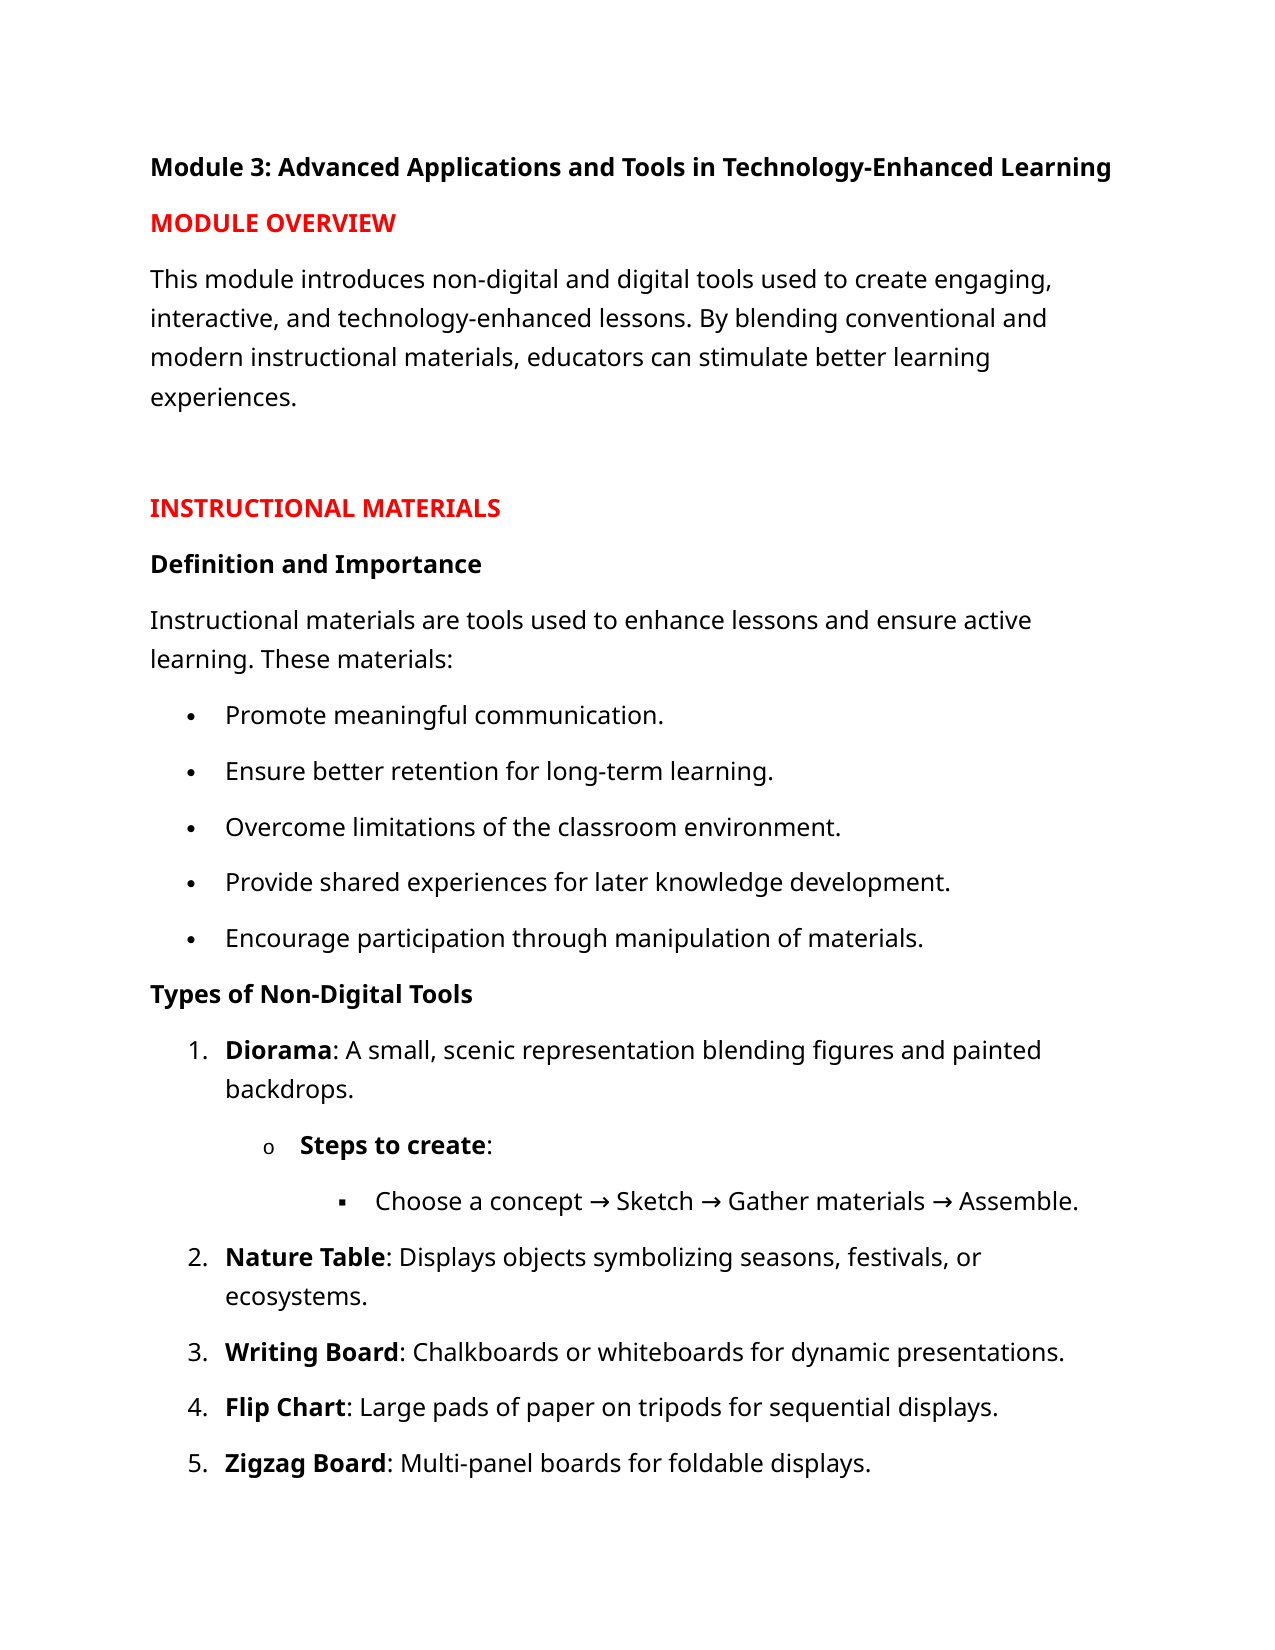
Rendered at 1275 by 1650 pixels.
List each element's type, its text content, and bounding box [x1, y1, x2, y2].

text MODULE OVERVIEW [150, 206, 1125, 240]
list Overcome limitations of the classroom environment. [187, 809, 1125, 843]
text Instructional materials are tools used to enhance lessons and ensure active learning. These materials: [150, 602, 1125, 676]
list Ensure better retention for long-term learning. [187, 753, 1125, 787]
text Types of Non-Digital Tools [150, 977, 1125, 1011]
text Definition and Importance [150, 547, 1125, 581]
list Choose a concept → Sketch → Gather materials → Assemble. [337, 1183, 1125, 1217]
text Module 3: Advanced Applications and Tools in Technology-Enhanced Learning [150, 150, 1125, 184]
list Nature Table: Displays objects symbolizing seasons, festivals, or ecosystems. [187, 1239, 1125, 1312]
list Diorama: A small, scenic representation blending figures and painted backdrops. [187, 1032, 1125, 1106]
list Encourage participation through manipulation of materials. [187, 921, 1125, 955]
text This module introduces non-digital and digital tools used to create engaging, interactive, and technology-enhanced lessons. By blending conventional and modern instructional materials, educators can stimulate better learning experiences. [150, 262, 1125, 413]
list Flip Chart: Large pads of paper on tripods for sequential displays. [187, 1390, 1125, 1424]
text INSTRUCTIONAL MATERIALS [150, 491, 1125, 525]
list Promote meaningful communication. [187, 697, 1125, 732]
list Zigzag Board: Multi-panel boards for foldable displays. [187, 1446, 1125, 1480]
list Provide shared experiences for later knowledge development. [187, 865, 1125, 899]
list Writing Board: Chalkboards or whiteboards for dynamic presentations. [187, 1334, 1125, 1368]
list Steps to create: [262, 1127, 1125, 1162]
